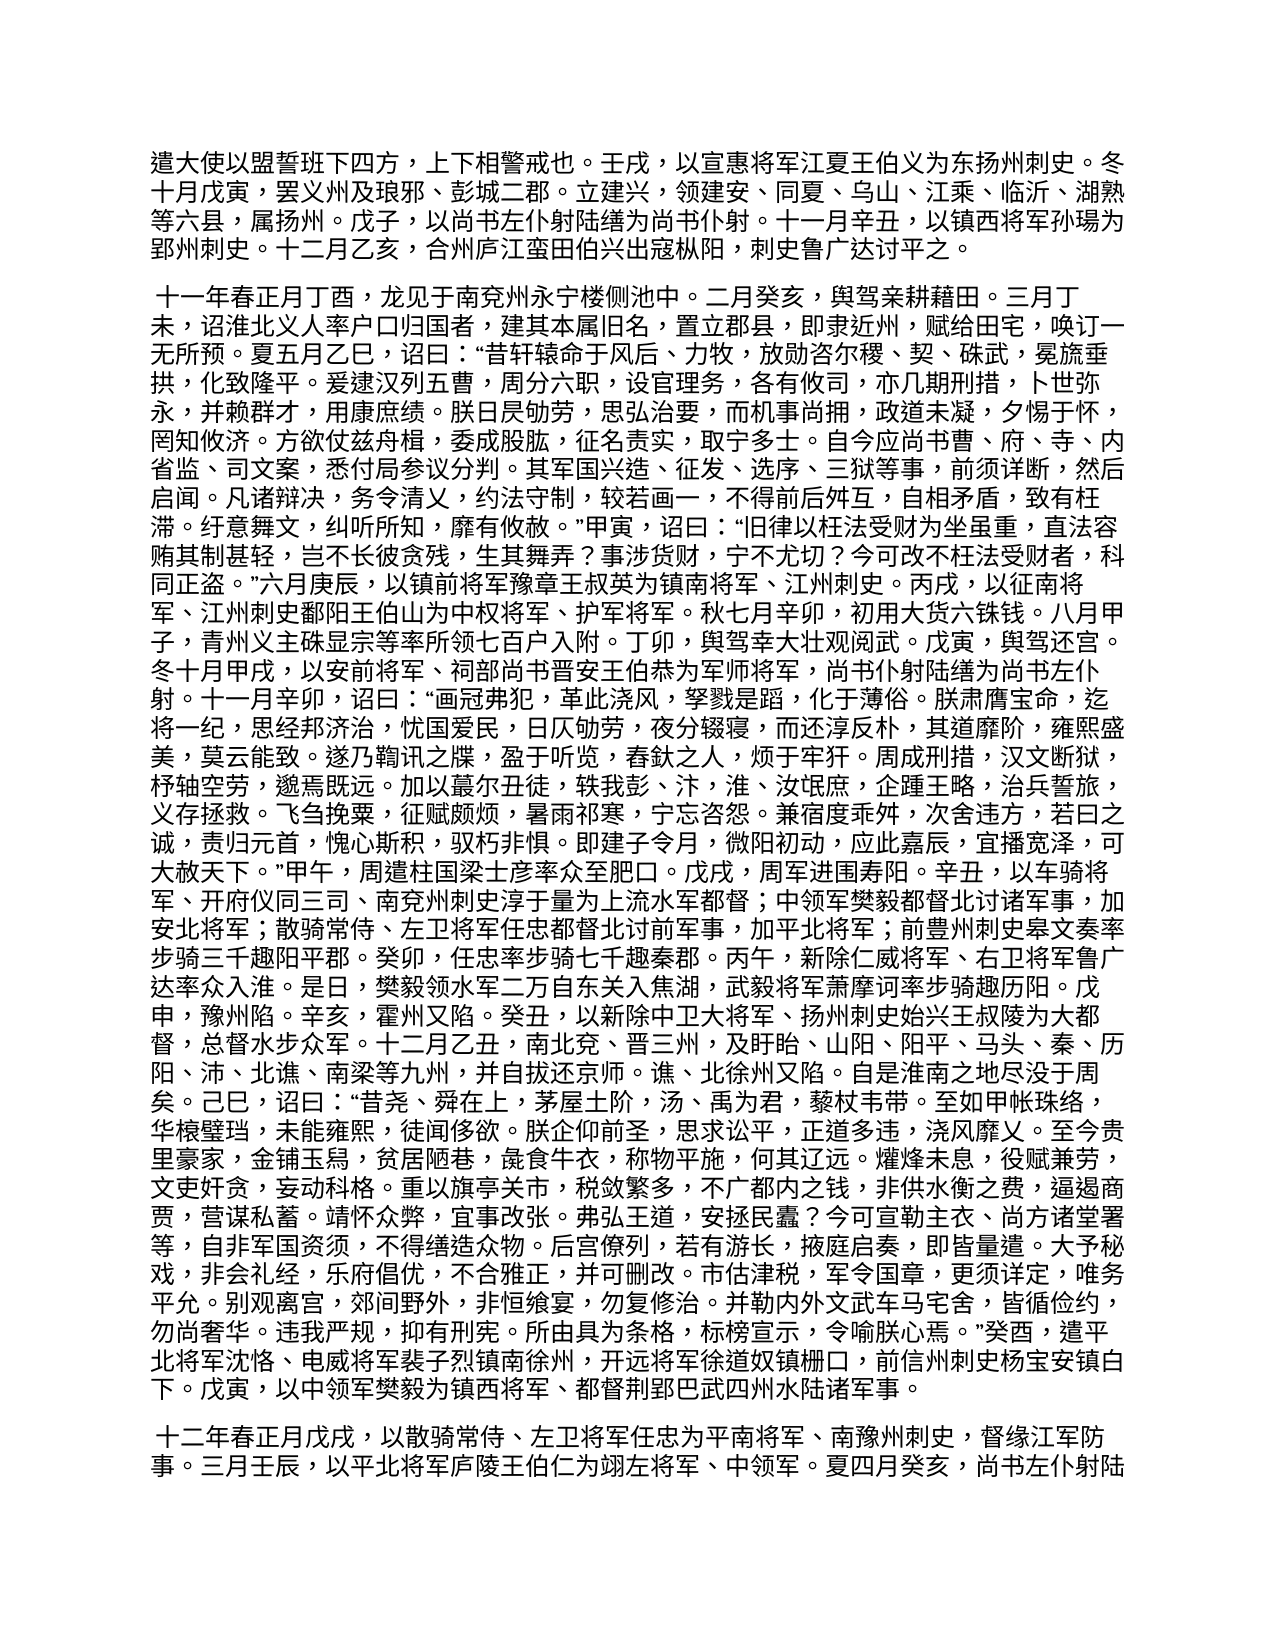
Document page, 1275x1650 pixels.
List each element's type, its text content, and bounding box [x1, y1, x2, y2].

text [150, 150, 1125, 265]
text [150, 1424, 1125, 1481]
text 十一年春正月丁酉，龙见于南兗州永宁楼侧池中。二月癸亥，舆驾亲耕藉田。三月丁未，诏淮北义人率户口归国者，建其本属旧名，置立郡县，即隶近州，赋给田宅，唤订一无所预。夏五月乙巳，诏曰：“昔轩辕命于风后、力牧，放勋咨尔稷、契、硃武，冕旒垂拱，化致隆平。爰逮汉列五曹，周分六职，设官理务，各有攸司，亦几期刑措，卜世弥永，并赖群才，用康庶绩。朕日昃劬劳，思弘治要，而机事尚拥，政道未凝，夕惕于怀，罔知攸济。方欲仗兹舟楫，委成股肱，征名责实，取宁多士。自今应尚书曹、府、寺、内省监、司文案，悉付局参议分判。其军国兴造、征发、选序、三狱等事，前须详断，然后启闻。凡诸辩决，务令清乂，约法守制，较若画一，不得前后舛互，自相矛盾，致有枉滞。纡意舞文，纠听所知，靡有攸赦。”甲寅，诏曰：“旧律以枉法受财为坐虽重，直法容贿其制甚轻，岂不长彼贪残，生其舞弄？事涉货财，宁不尤切？今可改不枉法受财者，科同正盗。”六月庚辰，以镇前将军豫章王叔英为镇南将军、江州刺史。丙戌，以征南将军、江州刺史鄱阳王伯山为中权将军、护军将军。秋七月辛卯，初用大货六铢钱。八月甲子，青州义主硃显宗等率所领七百户入附。丁卯，舆驾幸大壮观阅武。戊寅，舆驾还宫。冬十月甲戌，以安前将军、祠部尚书晋安王伯恭为军师将军，尚书仆射陆缮为尚书左仆射。十一月辛卯，诏曰：“画冠弗犯，革此浇风，孥戮是蹈，化于薄俗。朕肃膺宝命，迄将一纪，思经邦济治，忧国爱民，日仄劬劳，夜分辍寝，而还淳反朴，其道靡阶，雍熙盛美，莫云能致。遂乃鞫讯之牒，盈于听览，舂釱之人，烦于牢犴。周成刑措，汉文断狱，杼轴空劳，邈焉既远。加以蕞尔丑徒，轶我彭、汴，淮、汝氓庶，企踵王略，治兵誓旅，义存拯救。飞刍挽粟，征赋颇烦，暑雨祁寒，宁忘咨怨。兼宿度乖舛，次舍违方，若曰之诚，责归元首，愧心斯积，驭朽非惧。即建子令月，微阳初动，应此嘉辰，宜播宽泽，可大赦天下。”甲午，周遣柱国梁士彦率众至肥口。戊戌，周军进围寿阳。辛丑，以车骑将军、开府仪同三司、南兗州刺史淳于量为上流水军都督；中领军樊毅都督北讨诸军事，加安北将军；散骑常侍、左卫将军任忠都督北讨前军事，加平北将军；前豊州刺史皋文奏率步骑三千趣阳平郡。癸卯，任忠率步骑七千趣秦郡。丙午，新除仁威将军、右卫将军鲁广达率众入淮。是日，樊毅领水军二万自东关入焦湖，武毅将军萧摩诃率步骑趣历阳。戊申，豫州陷。辛亥，霍州又陷。癸丑，以新除中卫大将军、扬州刺史始兴王叔陵为大都督，总督水步众军。十二月乙丑，南北兗、晋三州，及盱眙、山阳、阳平、马头、秦、历阳、沛、北谯、南梁等九州，并自拔还京师。谯、北徐州又陷。自是淮南之地尽没于周矣。己巳，诏曰：“昔尧、舜在上，茅屋土阶，汤、禹为君，藜杖韦带。至如甲帐珠络，华榱璧珰，未能雍熙，徒闻侈欲。朕企仰前圣，思求讼平，正道多违，浇风靡乂。至今贵里豪家，金铺玉舄，贫居陋巷，彘食牛衣，称物平施，何其辽远。爟烽未息，役赋兼劳，文吏奸贪，妄动科格。重以旗亭关市，税敛繁多，不广都内之钱，非供水衡之费，逼遏商贾，营谋私蓄。靖怀众弊，宜事改张。弗弘王道，安拯民蠹？今可宣勒主衣、尚方诸堂署等，自非军国资须，不得缮造众物。后宫僚列，若有游长，掖庭启奏，即皆量遣。大予秘戏，非会礼经，乐府倡优，不合雅正，并可删改。市估津税，军令国章，更须详定，唯务平允。别观离宫，郊间野外，非恒飨宴，勿复修治。并勒内外文武车马宅舍，皆循俭约，勿尚奢华。违我严规，抑有刑宪。所由具为条格，标榜宣示，令喻朕心焉。”癸酉，遣平北将军沈恪、电威将军裴子烈镇南徐州，开远将军徐道奴镇栅口，前信州刺史杨宝安镇白下。戊寅，以中领军樊毅为镇西将军、都督荆郢巴武四州水陆诸军事。 [150, 284, 1125, 1405]
